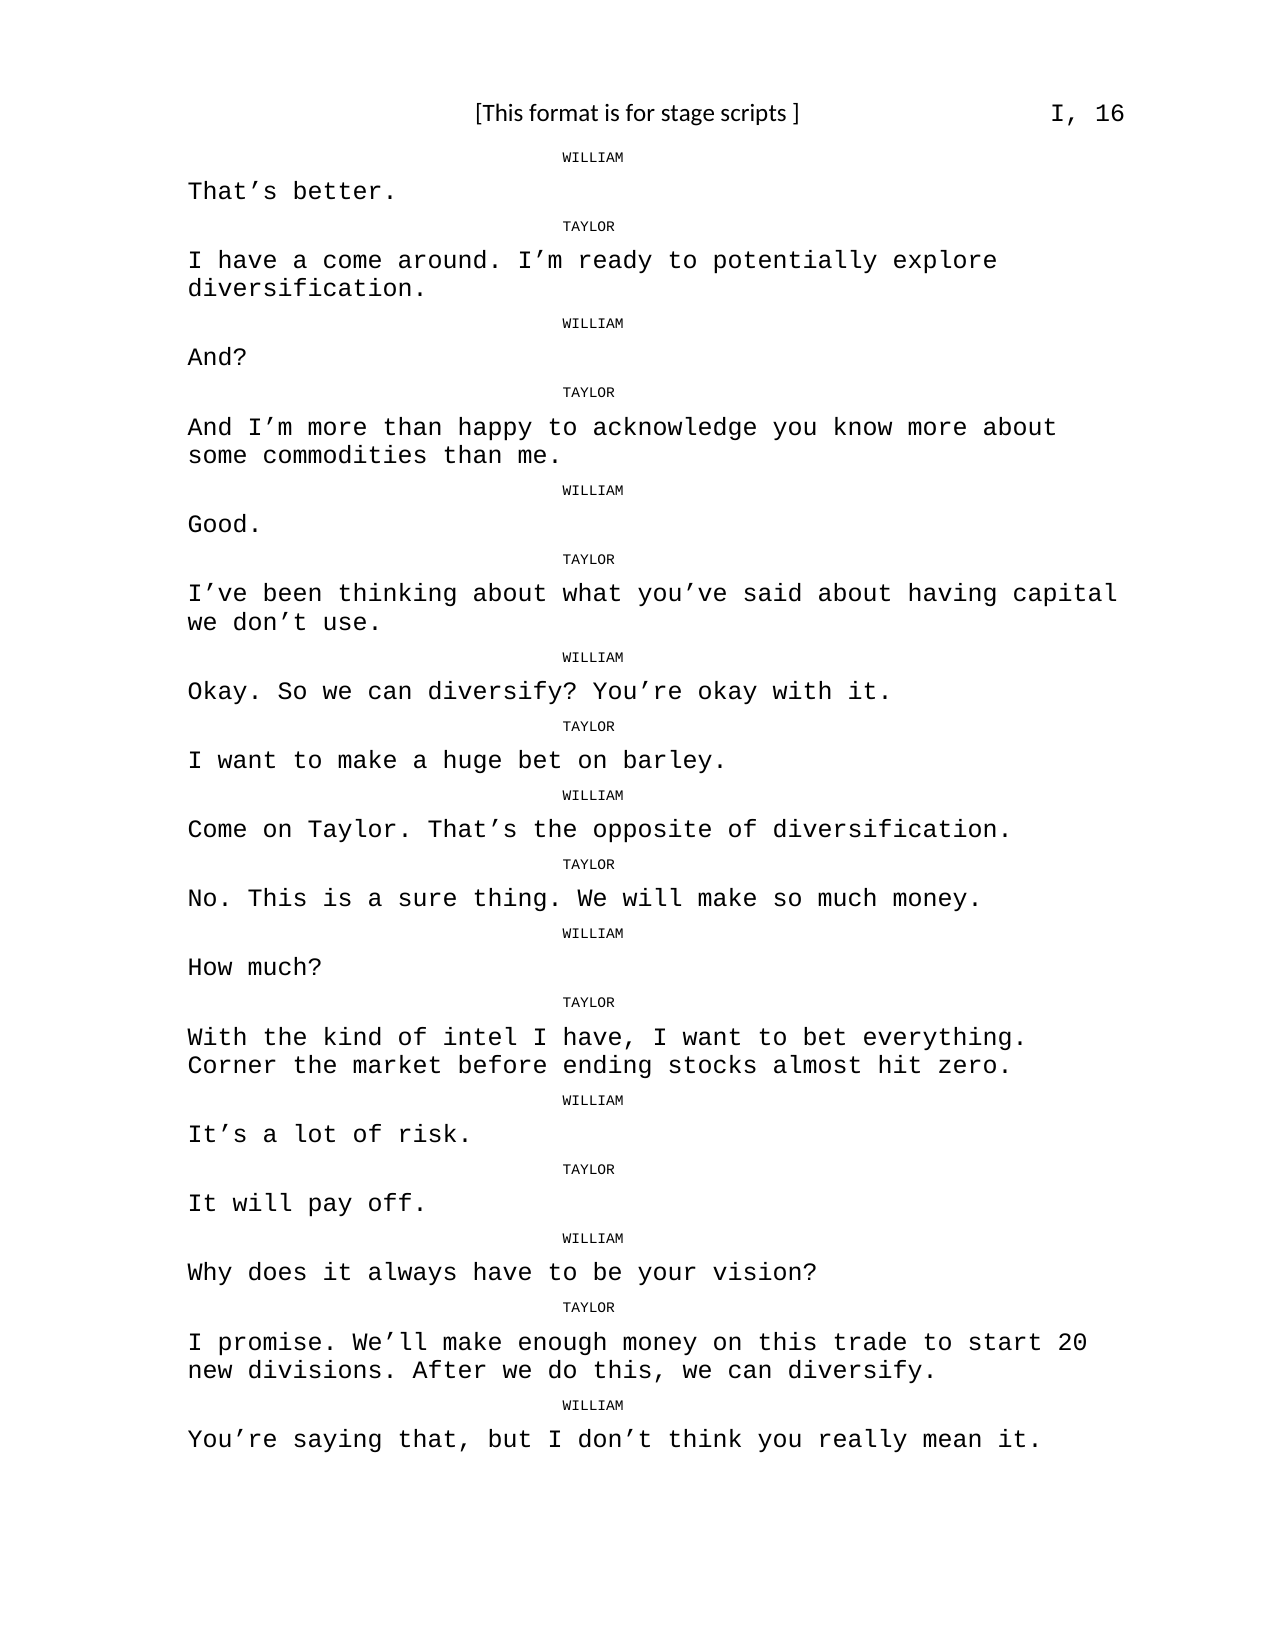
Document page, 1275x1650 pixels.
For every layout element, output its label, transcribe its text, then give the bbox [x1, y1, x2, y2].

text How much? [187, 955, 1125, 983]
text taylor [562, 996, 1125, 1024]
text You’re saying that, but I don’t think you really mean it. [187, 1427, 1125, 1455]
text taylor [562, 386, 1125, 414]
text No. This is a sure thing. We will make so much money. [187, 886, 1125, 914]
text Taylor [562, 719, 1125, 747]
text taylor [562, 857, 1125, 886]
text william [562, 150, 1125, 178]
text taylor [562, 219, 1125, 247]
text I want to make a huge bet on barley. [187, 747, 1125, 776]
text I promise. We’ll make enough money on this trade to start 20 new divisions. After we do this, we can diversify. [187, 1329, 1125, 1386]
text That’s better. [187, 178, 1125, 207]
text Good. [187, 512, 1125, 540]
text Why does it always have to be your vision? [187, 1260, 1125, 1288]
text With the kind of intel I have, I want to bet everything. Corner the market before ending stocks almost hit zero. [187, 1024, 1125, 1081]
text Okay. So we can diversify? You’re okay with it. [187, 678, 1125, 707]
text It’s a lot of risk. [187, 1122, 1125, 1150]
text It will pay off. [187, 1191, 1125, 1219]
text taylor [562, 552, 1125, 581]
text william [562, 1093, 1125, 1122]
text william [562, 483, 1125, 512]
text william [562, 650, 1125, 678]
text taylor [562, 1301, 1125, 1329]
text taylor [562, 1162, 1125, 1191]
text And I’m more than happy to acknowledge you know more about some commodities than me. [187, 414, 1125, 471]
text william [562, 1398, 1125, 1427]
text I have a come around. I’m ready to potentially explore diversification. [187, 247, 1125, 304]
text william [562, 317, 1125, 345]
text I’ve been thinking about what you’ve said about having capital we don’t use. [187, 581, 1125, 637]
text william [562, 1232, 1125, 1260]
text Come on Taylor. That’s the opposite of diversification. [187, 817, 1125, 845]
text william [562, 788, 1125, 817]
text william [562, 927, 1125, 955]
text And? [187, 345, 1125, 373]
